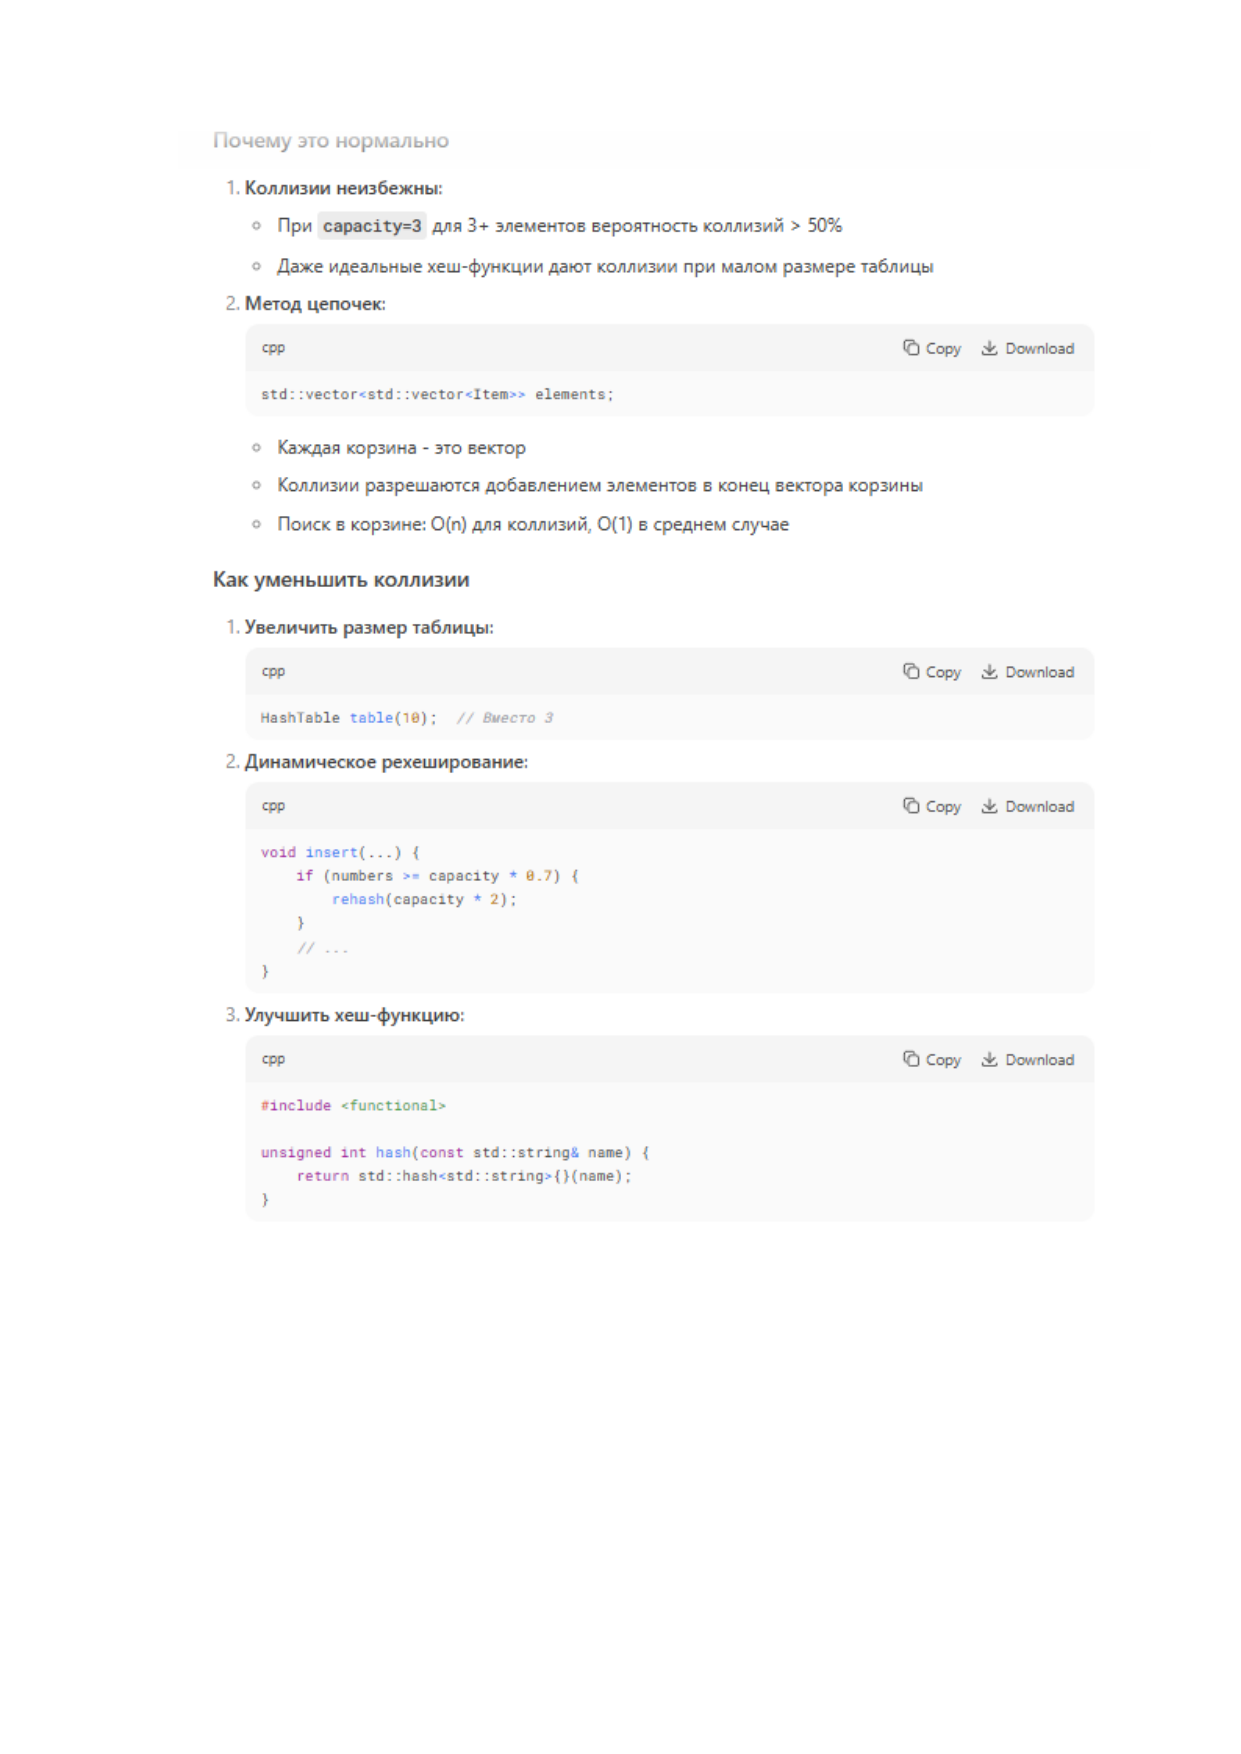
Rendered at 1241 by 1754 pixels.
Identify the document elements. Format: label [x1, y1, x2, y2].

picture [177, 118, 1151, 1242]
